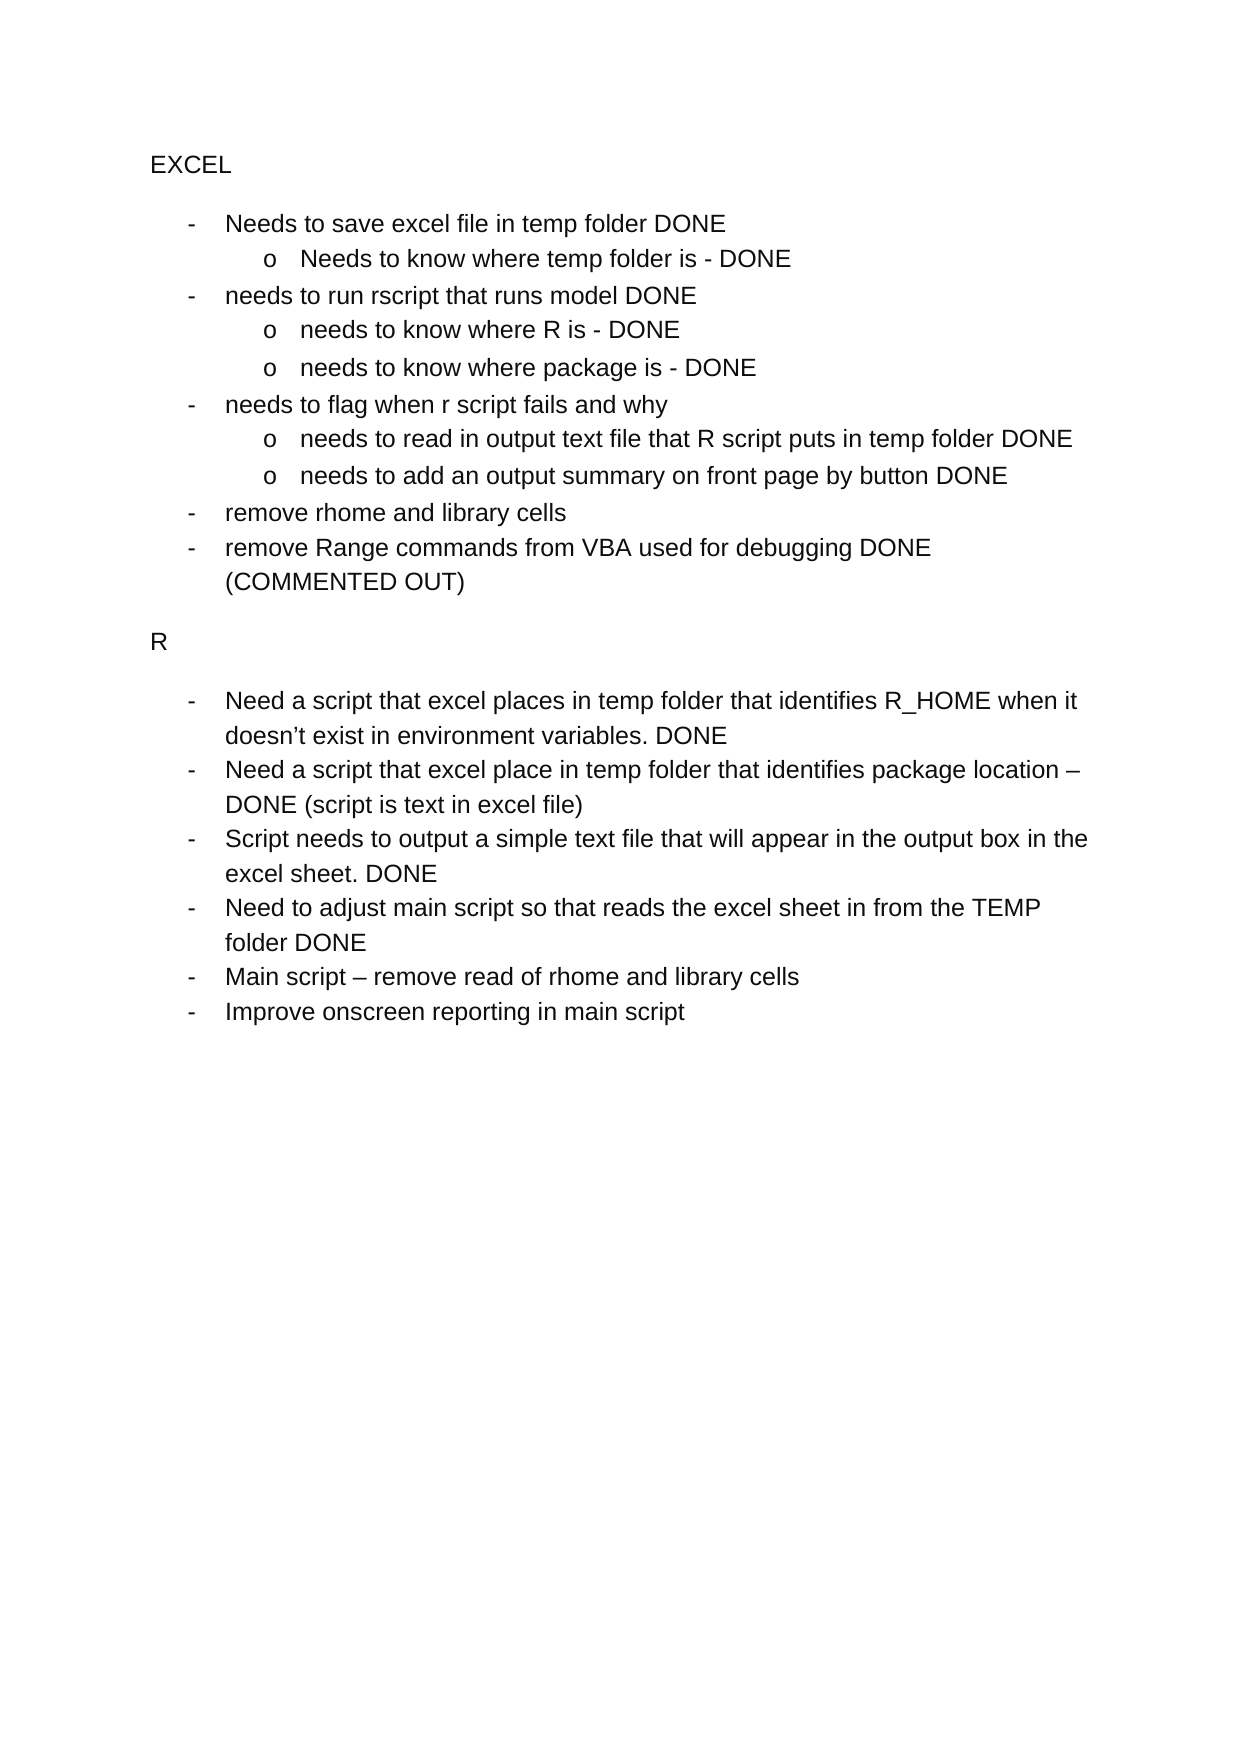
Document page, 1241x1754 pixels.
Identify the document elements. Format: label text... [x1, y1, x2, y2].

list Needs to save excel file in temp folder DONE [187, 209, 1090, 238]
list needs to add an output summary on front page by button DONE [262, 461, 1090, 492]
list needs to know where package is - DONE [262, 353, 1090, 383]
list remove Range commands from VBA used for debugging DONE (COMMENTED OUT) [187, 533, 1090, 596]
list Needs to know where temp folder is - DONE [262, 244, 1090, 275]
list Need a script that excel place in temp folder that identifies package location – DONE (script is text in excel file) [187, 755, 1090, 818]
list Main script – remove read of rhome and library cells [187, 962, 1090, 991]
list Need a script that excel places in temp folder that identifies R_HOME when it doesn’t exist in environment variables. DONE [187, 686, 1090, 749]
list needs to read in output text file that R script puts in temp folder DONE [262, 424, 1090, 455]
list needs to flag when r script fails and why [187, 390, 1090, 418]
list needs to run rscript that runs model DONE [187, 281, 1090, 310]
text R [150, 627, 1090, 656]
list Need to adjust main script so that reads the excel sheet in from the TEMP folder DONE [187, 893, 1090, 956]
list Script needs to output a simple text file that will appear in the output box in the excel sheet. DONE [187, 824, 1090, 887]
text EXCEL [150, 150, 1090, 179]
list remove rhome and library cells [187, 498, 1090, 527]
list Improve onscreen reporting in main script [187, 997, 1090, 1025]
list needs to know where R is - DONE [262, 316, 1090, 346]
